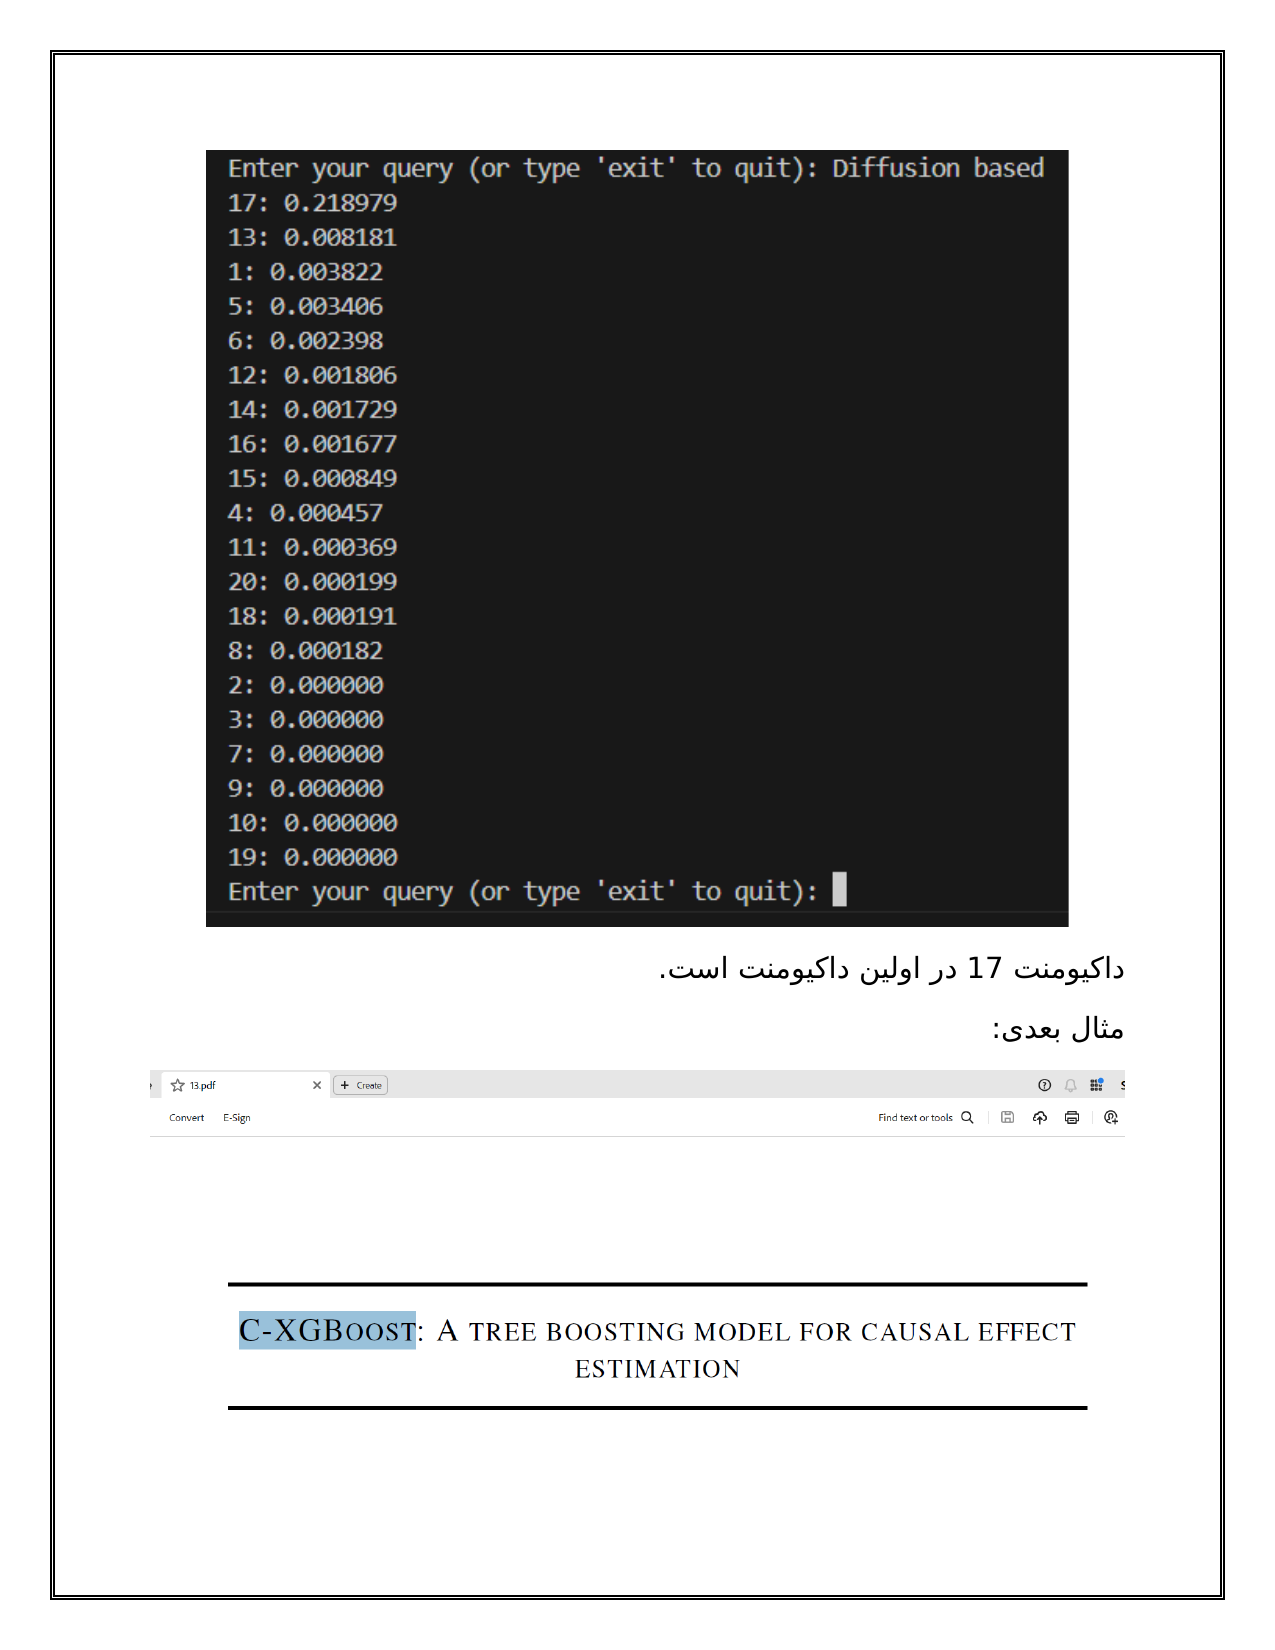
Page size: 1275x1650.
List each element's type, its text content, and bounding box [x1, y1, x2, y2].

picture [150, 1070, 1125, 1430]
text داکیومنت 17 در اولین داکیومنت است. [150, 951, 1125, 985]
picture [206, 150, 1069, 927]
text مثال بعدی: [150, 1011, 1125, 1045]
